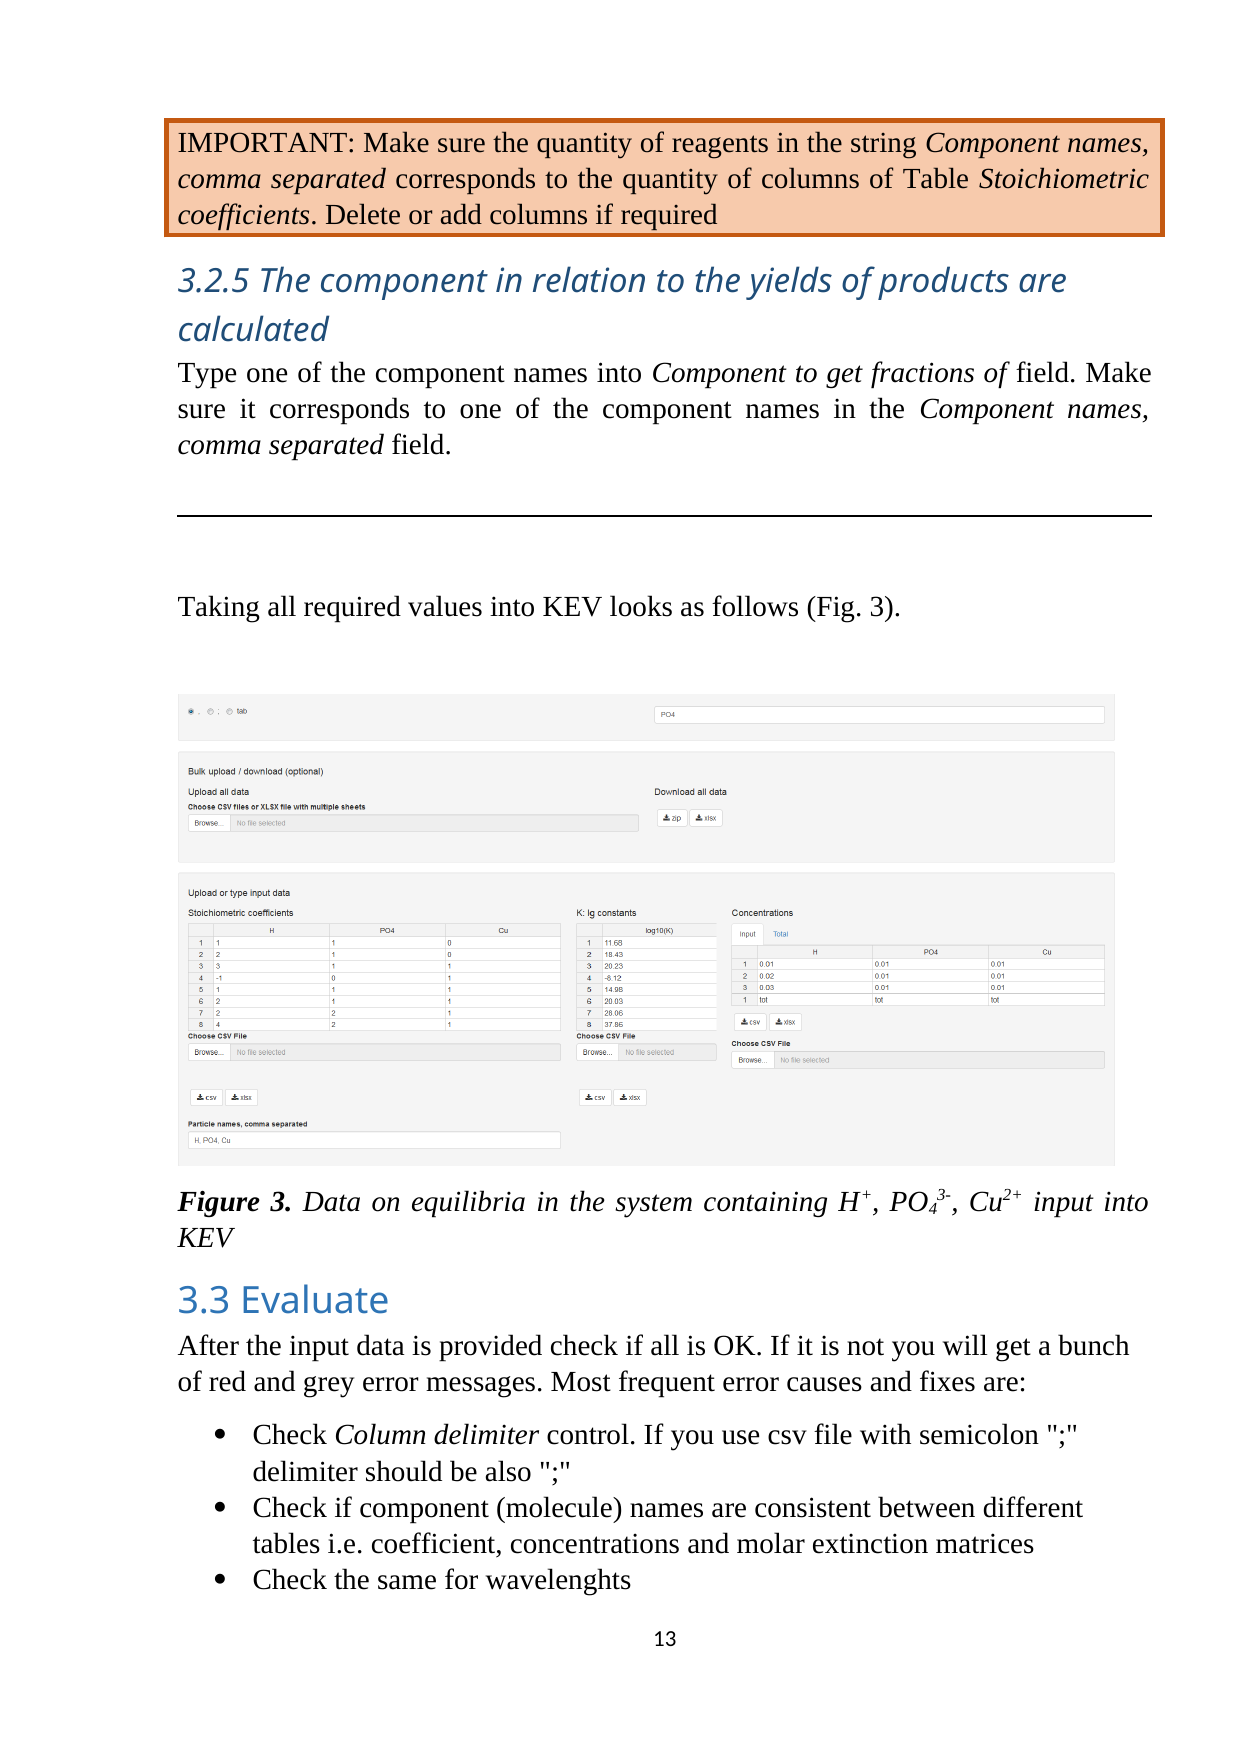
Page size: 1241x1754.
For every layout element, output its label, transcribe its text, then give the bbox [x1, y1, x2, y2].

list Check the same for wavelenghts [215, 1562, 1152, 1596]
text Taking all required values into KEV looks as follows (Fig. 3). [177, 589, 1152, 623]
picture [177, 694, 1123, 1166]
subtitle 3.2.5 The component in relation to the yields of products are calculated [177, 257, 1152, 351]
list Check Column delimiter control. If you use csv file with semicolon ";" delimiter should be also ";" [215, 1417, 1152, 1487]
list Check if component (molecule) names are consistent between different tables i.e. coefficient, concentrations and molar extinction matrices [215, 1490, 1152, 1559]
text After the input data is provided check if all is OK. If it is not you will get a bunch of red and grey error messages. Most frequent error causes and fixes are: [177, 1328, 1152, 1398]
subtitle 3.3 Evaluate [177, 1273, 1152, 1324]
text IMPORTANT: Make sure the quantity of reagents in the string Component names, comma separated corresponds to the quantity of columns of Table Stoichiometric coefficients. Delete or add columns if required [169, 123, 1160, 233]
text Type one of the component names into Component to get fractions of field. Make sure it corresponds to one of the component names in the Component names, comma separated field. [177, 355, 1152, 461]
text Figure 3. Data on equilibria in the system containing H+, PO43-, Cu2+ input into KEV [177, 1184, 1152, 1254]
